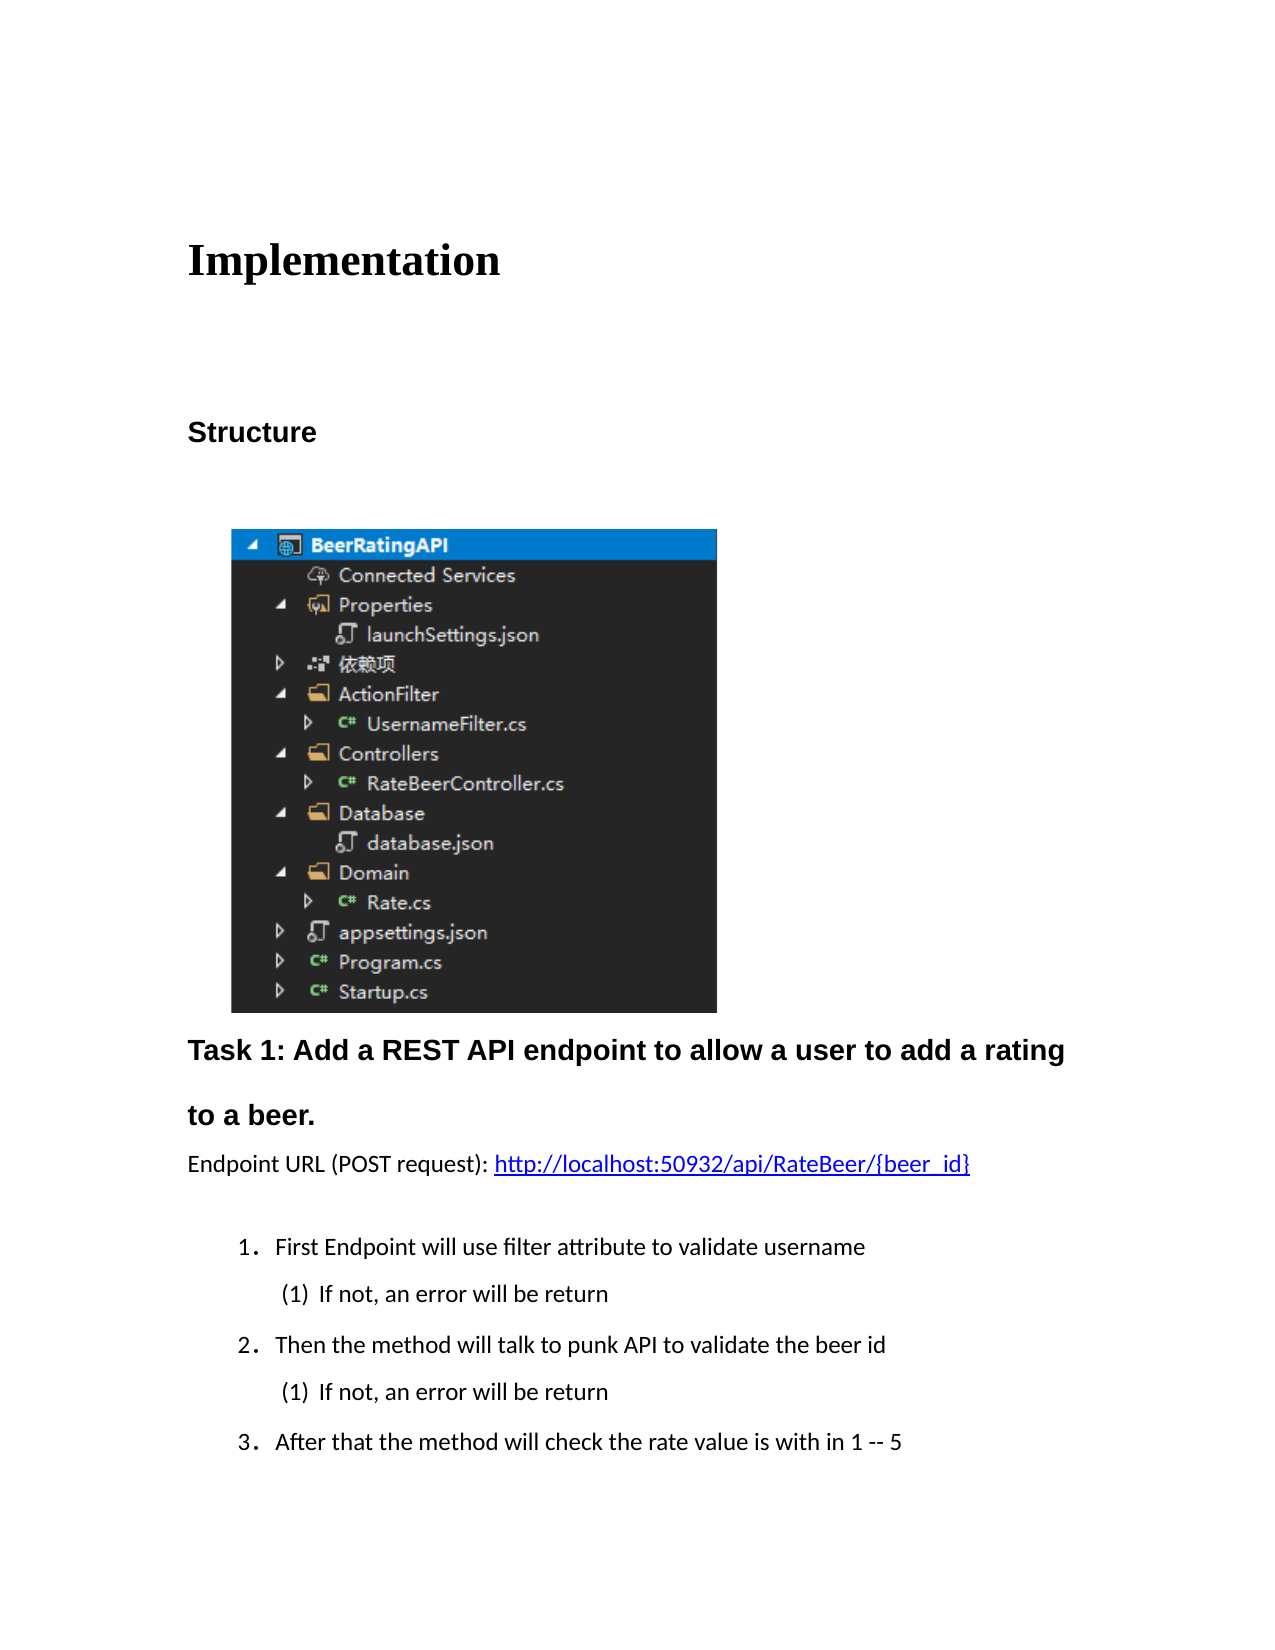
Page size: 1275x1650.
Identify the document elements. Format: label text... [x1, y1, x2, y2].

subtitle Implementation [187, 227, 1087, 292]
list If not, an error will be return [231, 1277, 1087, 1310]
picture [231, 529, 718, 1013]
list First Endpoint will use filter attribute to validate username [187, 1212, 1087, 1277]
list If not, an error will be return [231, 1375, 1087, 1407]
text Task 1: Add a REST API endpoint to allow a user to add a rating to a beer. Endpoint URL (POST request): http://localhost:50932/api/RateBeer/{beer_id} [187, 1017, 1087, 1180]
list Then the method will talk to punk API to validate the beer id [187, 1310, 1087, 1375]
list After that the method will check the rate value is with in 1 -- 5 [187, 1407, 1087, 1472]
text Structure [187, 400, 1087, 465]
